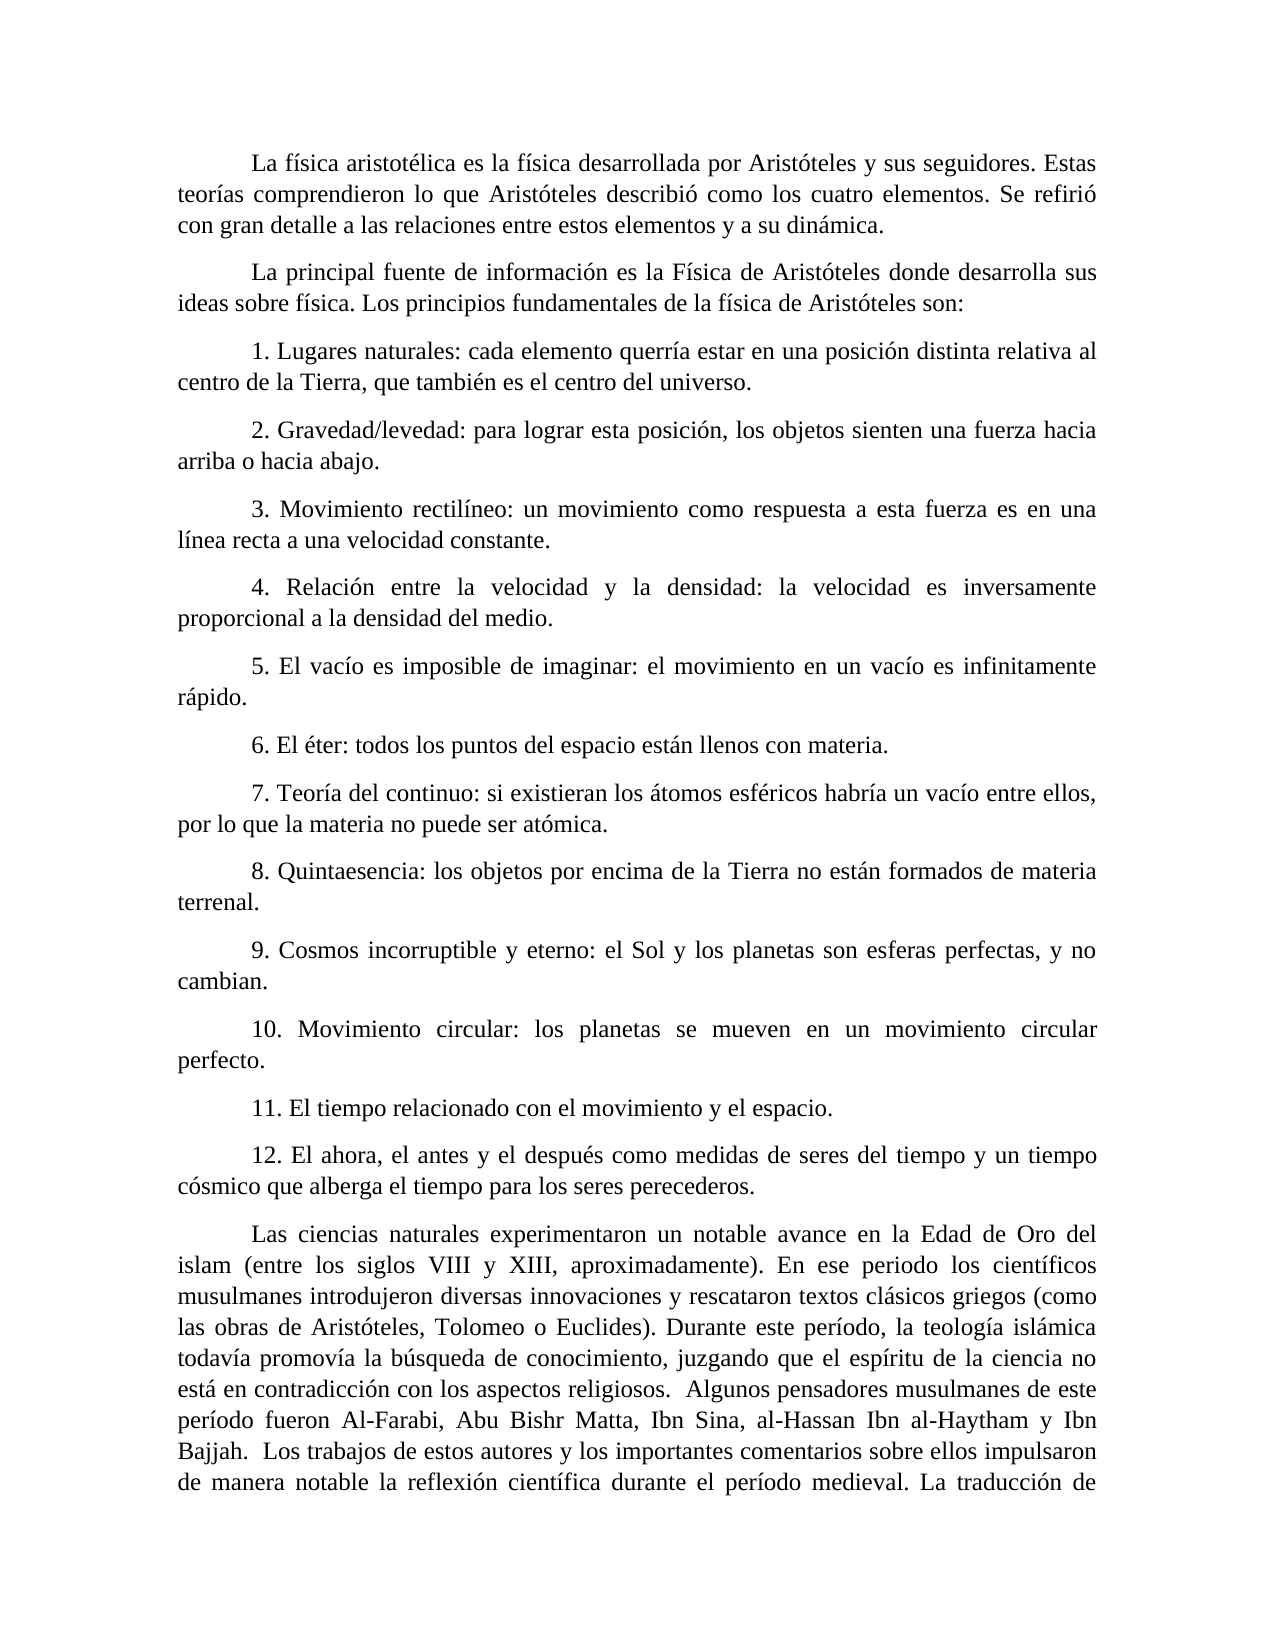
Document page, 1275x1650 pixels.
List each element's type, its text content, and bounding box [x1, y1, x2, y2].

text 2. Gravedad/levedad: para lograr esta posición, los objetos sienten una fuerza hacia arriba o hacia abajo. [177, 415, 1098, 475]
text La física aristotélica es la física desarrollada por Aristóteles y sus seguidores. Estas teorías comprendieron lo que Aristóteles describió como los cuatro elementos. Se refirió con gran detalle a las relaciones entre estos elementos y a su dinámica. [177, 148, 1098, 238]
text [177, 1219, 1098, 1496]
text 3. Movimiento rectilíneo: un movimiento como respuesta a esta fuerza es en una línea recta a una velocidad constante. [177, 494, 1098, 553]
text 4. Relación entre la velocidad y la densidad: la velocidad es inversamente proporcional a la densidad del medio. [177, 572, 1098, 632]
text 6. El éter: todos los puntos del espacio están llenos con materia. [177, 730, 1098, 759]
text 5. El vacío es imposible de imaginar: el movimiento en un vacío es infinitamente rápido. [177, 651, 1098, 711]
text 11. El tiempo relacionado con el movimiento y el espacio. [177, 1093, 1098, 1121]
text 1. Lugares naturales: cada elemento querría estar en una posición distinta relativa al centro de la Tierra, que también es el centro del universo. [177, 336, 1098, 396]
text 8. Quintaesencia: los objetos por encima de la Tierra no están formados de materia terrenal. [177, 856, 1098, 916]
text La principal fuente de información es la Física de Aristóteles donde desarrolla sus ideas sobre física. Los principios fundamentales de la física de Aristóteles son: [177, 257, 1098, 317]
text 10. Movimiento circular: los planetas se mueven en un movimiento circular perfecto. [177, 1014, 1098, 1074]
text 7. Teoría del continuo: si existieran los átomos esféricos habría un vacío entre ellos, por lo que la materia no puede ser atómica. [177, 778, 1098, 837]
text 9. Cosmos incorruptible y eterno: el Sol y los planetas son esferas perfectas, y no cambian. [177, 935, 1098, 995]
text 12. El ahora, el antes y el después como medidas de seres del tiempo y un tiempo cósmico que alberga el tiempo para los seres perecederos. [177, 1140, 1098, 1200]
